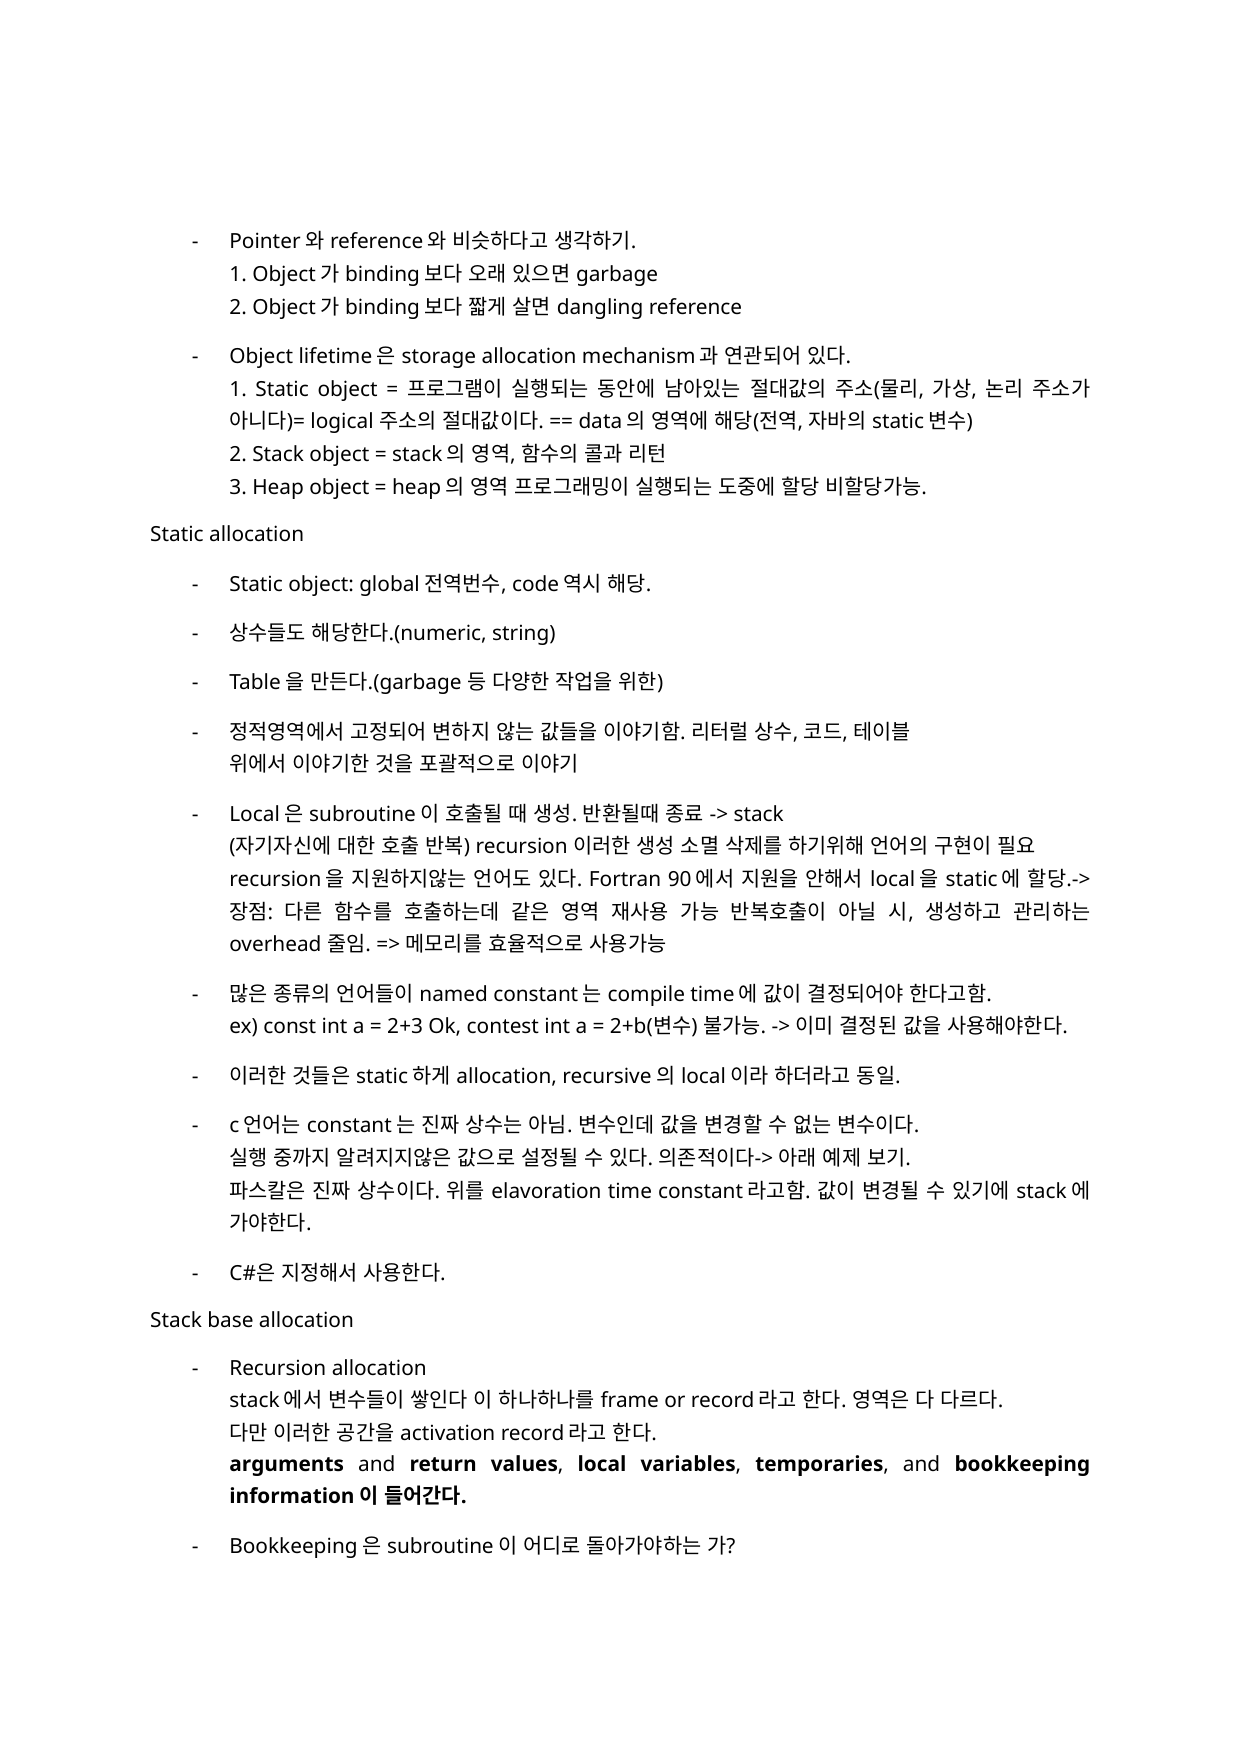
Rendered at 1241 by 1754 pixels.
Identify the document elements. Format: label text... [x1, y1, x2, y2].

list Object lifetime은 storage allocation mechanism과 연관되어 있다. 1. Static object = 프로그램이 실행되는 동안에 남아있는 절대값의 주소(물리, 가상, 논리 주소가 아니다)= logical 주소의 절대값이다. == data의 영역에 해당(전역, 자바의 static변수) 2. Stack object = stack의 영역, 함수의 콜과 리턴 3. Heap object = heap의 영역 프로그래밍이 실행되는 도중에 할당 비할당가능. [192, 339, 1090, 500]
text Static allocation [150, 519, 1090, 548]
list Recursion allocation stack에서 변수들이 쌓인다 이 하나하나를 frame or record라고 한다. 영역은 다 다르다. 다만 이러한 공간을 activation record라고 한다. arguments and return values, local variables, temporaries, and bookkeeping information이 들어간다. [192, 1353, 1090, 1510]
list 이러한 것들은 static하게 allocation, recursive의 local이라 하더라고 동일. [192, 1059, 1090, 1089]
list 상수들도 해당한다.(numeric, string) [192, 616, 1090, 646]
list Bookkeeping은 subroutine이 어디로 돌아가야하는 가? [192, 1529, 1090, 1559]
list C#은 지정해서 사용한다. [192, 1256, 1090, 1286]
list Local은 subroutine이 호출될 때 생성. 반환될때 종료 -> stack (자기자신에 대한 호출 반복) recursion 이러한 생성 소멸 삭제를 하기위해 언어의 구현이 필요 recursion을 지원하지않는 언어도 있다. Fortran 90에서 지원을 안해서 local을 static에 할당.-> 장점: 다른 함수를 호출하는데 같은 영역 재사용 가능 반복호출이 아닐 시, 생성하고 관리하는 overhead 줄임. => 메모리를 효율적으로 사용가능 [192, 797, 1090, 958]
list Table을 만든다.(garbage 등 다양한 작업을 위한) [192, 666, 1090, 696]
list 정적영역에서 고정되어 변하지 않는 값들을 이야기함. 리터럴 상수, 코드, 테이블 위에서 이야기한 것을 포괄적으로 이야기 [192, 715, 1090, 778]
text Stack base allocation [150, 1305, 1090, 1334]
list Pointer와 reference와 비슷하다고 생각하기. 1. Object가 binding보다 오래 있으면 garbage 2. Object가 binding보다 짧게 살면 dangling reference [192, 224, 1090, 320]
list c언어는 constant는 진짜 상수는 아님. 변수인데 값을 변경할 수 없는 변수이다. 실행 중까지 알려지지않은 값으로 설정될 수 있다. 의존적이다-> 아래 예제 보기. 파스칼은 진짜 상수이다. 위를 elavoration time constant라고함. 값이 변경될 수 있기에 stack에 가야한다. [192, 1108, 1090, 1237]
list Static object: global전역번수, code역시 해당. [192, 567, 1090, 597]
list 많은 종류의 언어들이 named constant는 compile time에 값이 결정되어야 한다고함. ex) const int a = 2+3 Ok, contest int a = 2+b(변수) 불가능. -> 이미 결정된 값을 사용해야한다. [192, 977, 1090, 1040]
